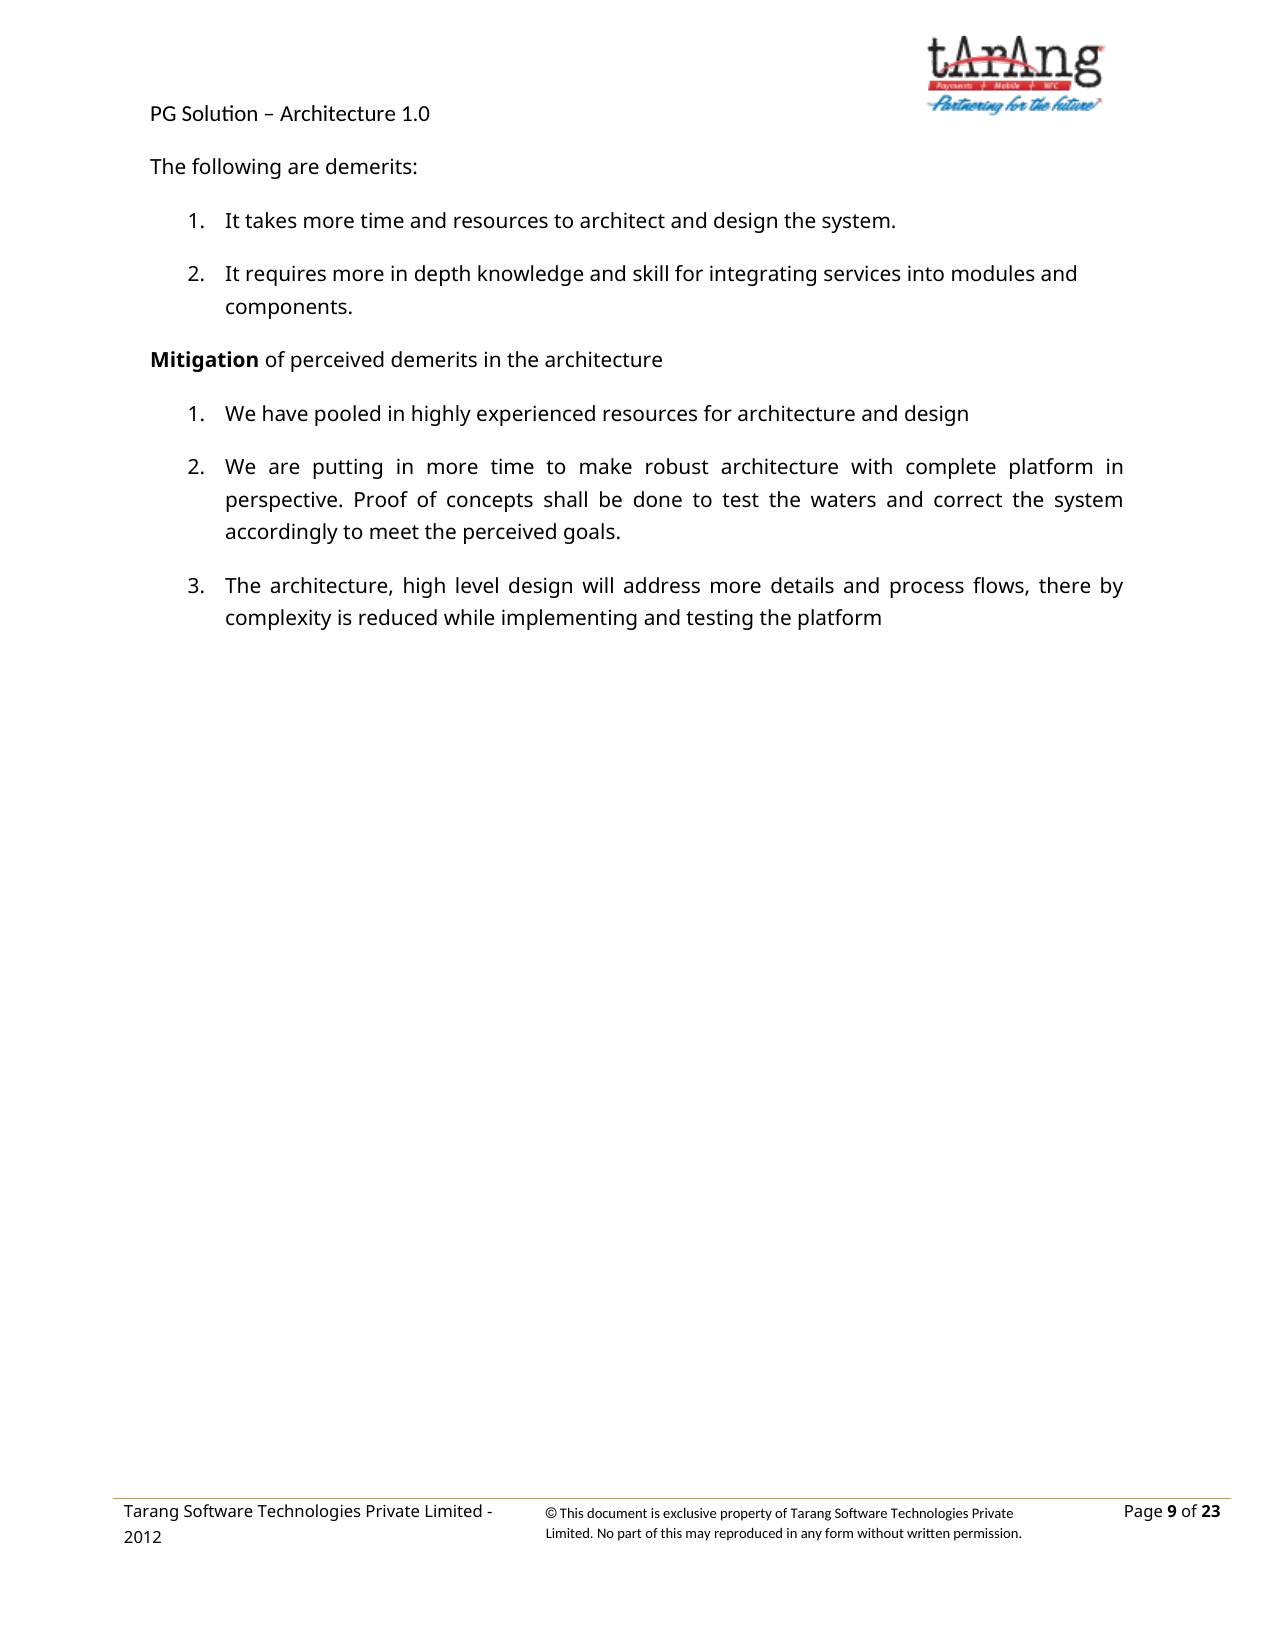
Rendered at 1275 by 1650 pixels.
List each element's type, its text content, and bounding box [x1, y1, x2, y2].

list It requires more in depth knowledge and skill for integrating services into modules and components. [187, 259, 1125, 320]
list We are putting in more time to make robust architecture with complete platform in perspective. Proof of concepts shall be done to test the waters and correct the system accordingly to meet the perceived goals. [187, 452, 1125, 546]
text Mitigation of perceived demerits in the architecture [150, 345, 1125, 374]
list We have pooled in highly experienced resources for architecture and design [187, 399, 1125, 427]
text The following are demerits: [150, 152, 1125, 181]
list It takes more time and resources to architect and design the system. [187, 206, 1125, 234]
picture [916, 28, 1120, 122]
list The architecture, high level design will address more details and process flows, there by complexity is reduced while implementing and testing the platform [187, 571, 1125, 632]
